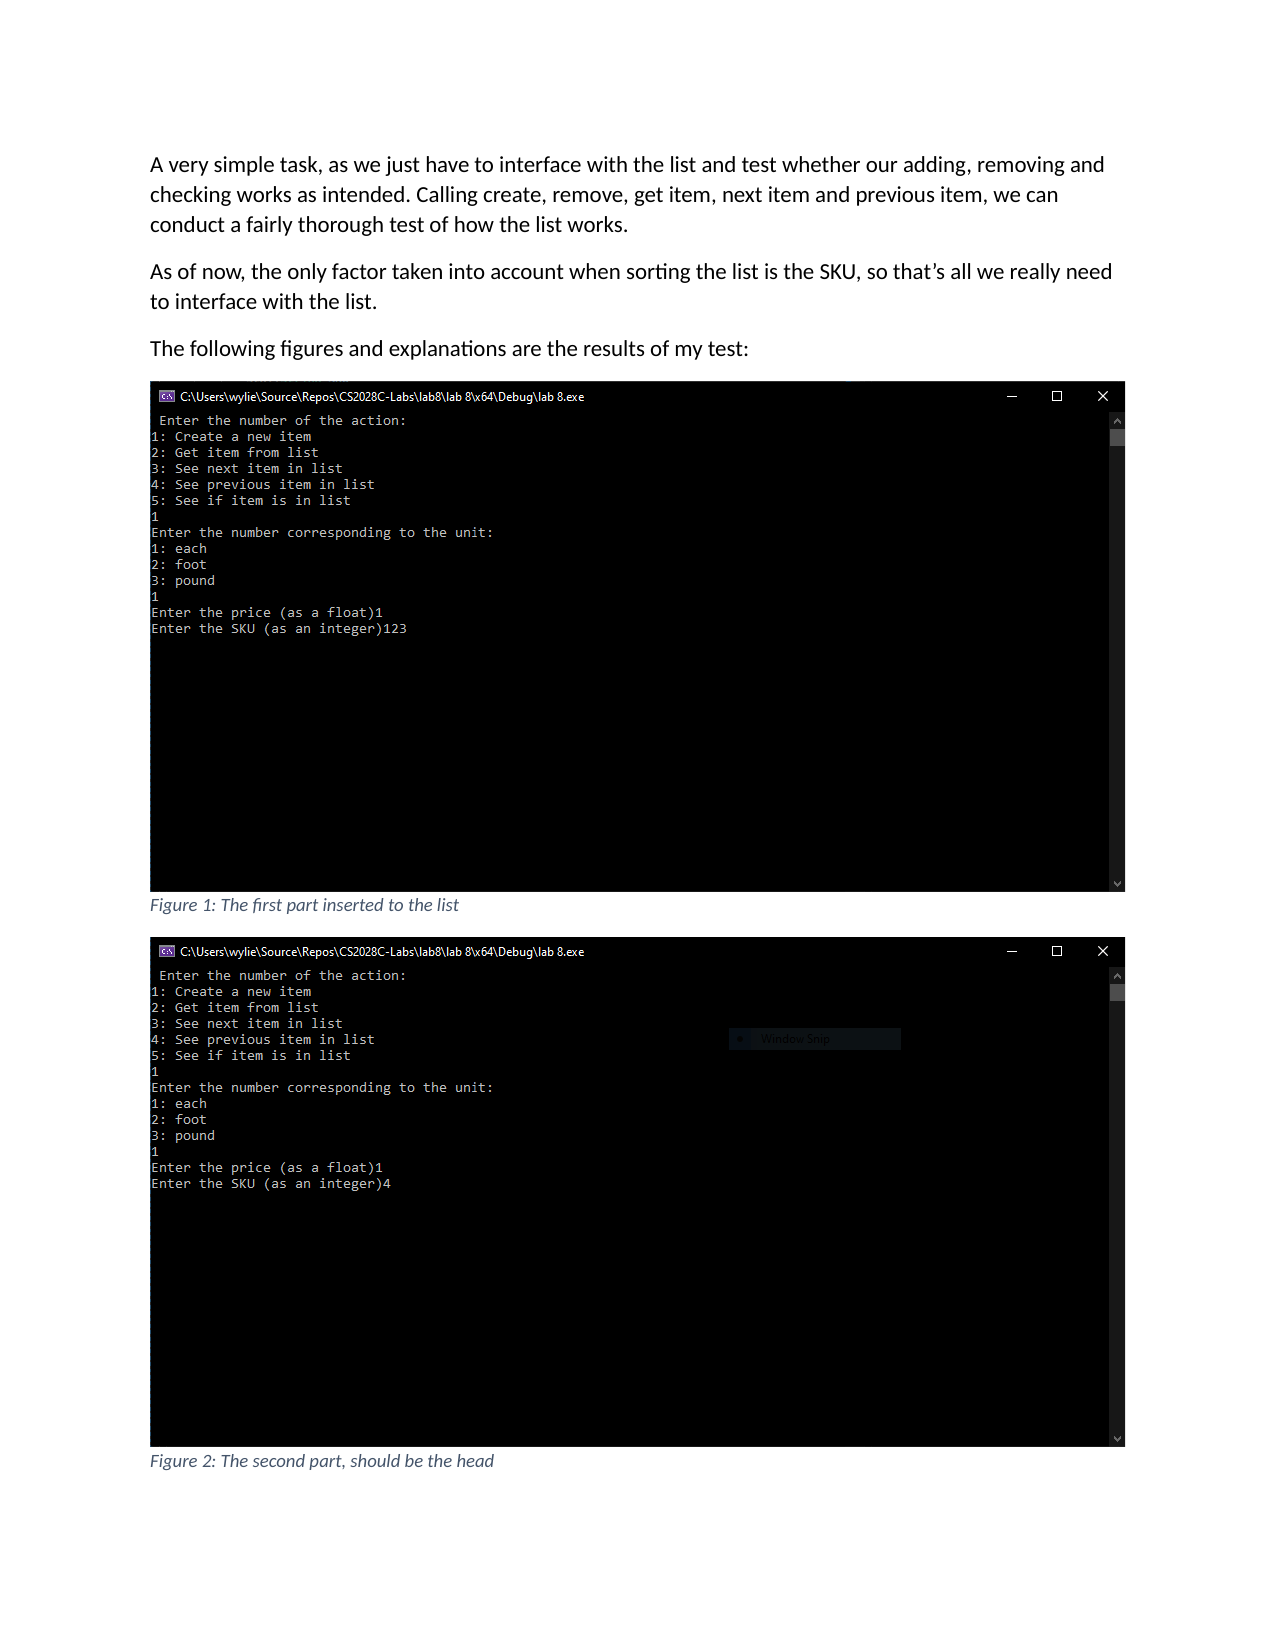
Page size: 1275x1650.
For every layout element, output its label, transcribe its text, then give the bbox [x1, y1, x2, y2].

text A very simple task, as we just have to interface with the list and test whether our adding, removing and checking works as intended. Calling create, remove, get item, next item and previous item, we can conduct a fairly thorough test of how the list works. [150, 150, 1125, 238]
picture [150, 937, 1125, 1447]
text As of now, the only factor taken into account when sorting the list is the SKU, so that’s all we really need to interface with the list. [150, 257, 1125, 316]
text The following figures and explanations are the results of my test: [150, 334, 1125, 362]
picture [150, 381, 1125, 892]
